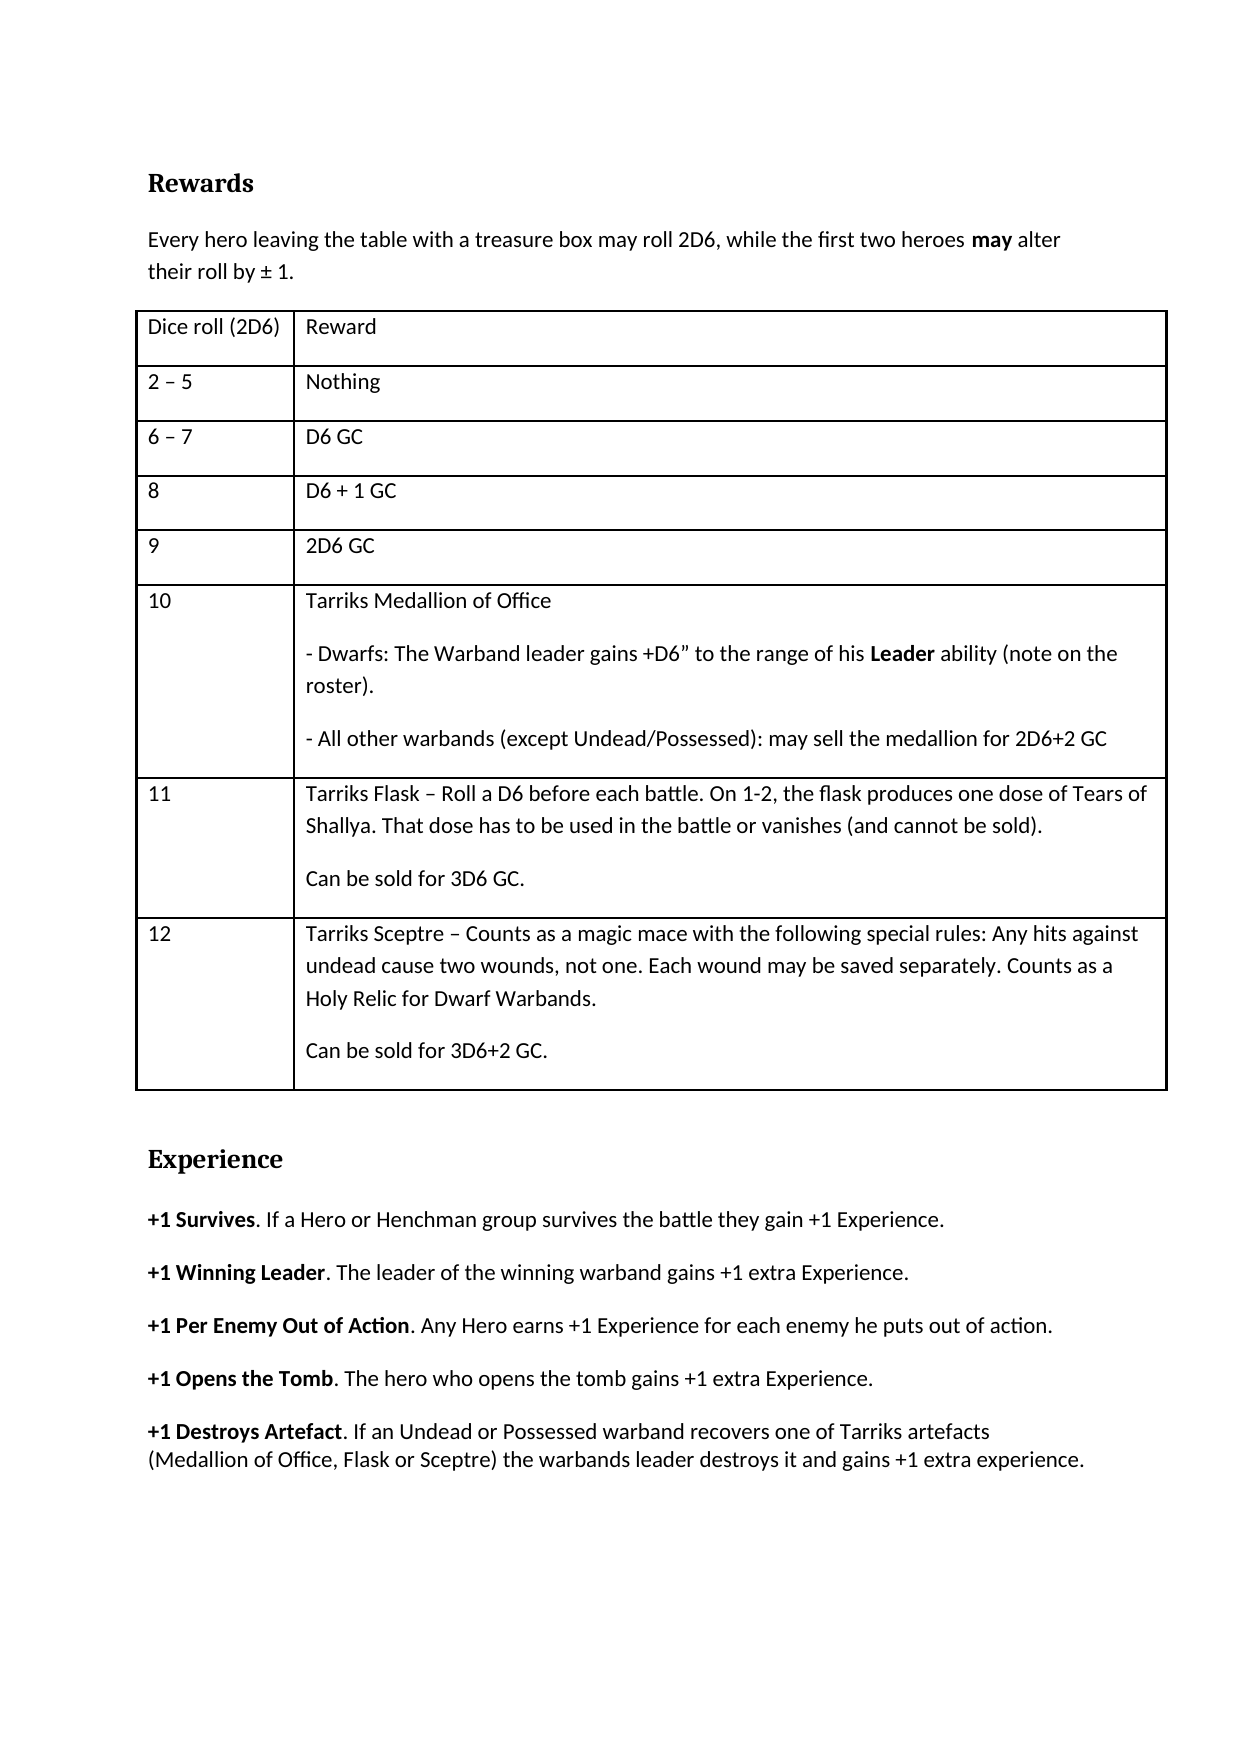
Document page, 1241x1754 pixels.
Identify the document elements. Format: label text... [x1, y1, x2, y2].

table_cell 8 [138, 477, 293, 529]
text Every hero leaving the table with a treasure box may roll 2D6, while the first two heroes may alter their roll by ± 1. [148, 225, 1093, 285]
table_cell 6 – 7 [138, 422, 293, 474]
table_cell 11 [138, 779, 293, 917]
table_cell D6 + 1 GC [295, 477, 1165, 529]
table_cell Tarriks Sceptre – Counts as a magic mace with the following special rules: Any hits against undead cause two wounds, not one. Each wound may be saved separately. Counts as a Holy Relic for Dwarf Warbands. Can be sold for 3D6+2 GC. [295, 919, 1165, 1089]
table_cell Tarriks Flask – Roll a D6 before each battle. On 1-2, the flask produces one dose of Tears of Shallya. That dose has to be used in the battle or vanishes (and cannot be sold). Can be sold for 3D6 GC. [295, 779, 1165, 917]
table_header Dice roll (2D6) [138, 312, 293, 365]
table_cell 2D6 GC [295, 531, 1165, 584]
text +1 Destroys Artefact. If an Undead or Possessed warband recovers one of Tarriks artefacts (Medallion of Office, Flask or Sceptre) the warbands leader destroys it and gains +1 extra experience. [148, 1417, 1093, 1473]
table_cell Nothing [295, 367, 1165, 420]
table_cell 10 [138, 586, 293, 777]
table_cell 12 [138, 919, 293, 1089]
subtitle Experience [148, 1144, 1093, 1176]
text +1 Winning Leader. The leader of the winning warband gains +1 extra Experience. [148, 1258, 1093, 1286]
table_header Reward [295, 312, 1165, 365]
text +1 Survives. If a Hero or Henchman group survives the battle they gain +1 Experience. [148, 1205, 1093, 1233]
table_cell 2 – 5 [138, 367, 293, 420]
text +1 Opens the Tomb. The hero who opens the tomb gains +1 extra Experience. [148, 1364, 1093, 1392]
table_cell Tarriks Medallion of Office - Dwarfs: The Warband leader gains +D6” to the range of his Leader ability (note on the roster). - All other warbands (except Undead/Possessed): may sell the medallion for 2D6+2 GC [295, 586, 1165, 777]
table_cell D6 GC [295, 422, 1165, 474]
text +1 Per Enemy Out of Action. Any Hero earns +1 Experience for each enemy he puts out of action. [148, 1311, 1093, 1339]
subtitle Rewards [148, 168, 1093, 199]
table_cell 9 [138, 531, 293, 584]
